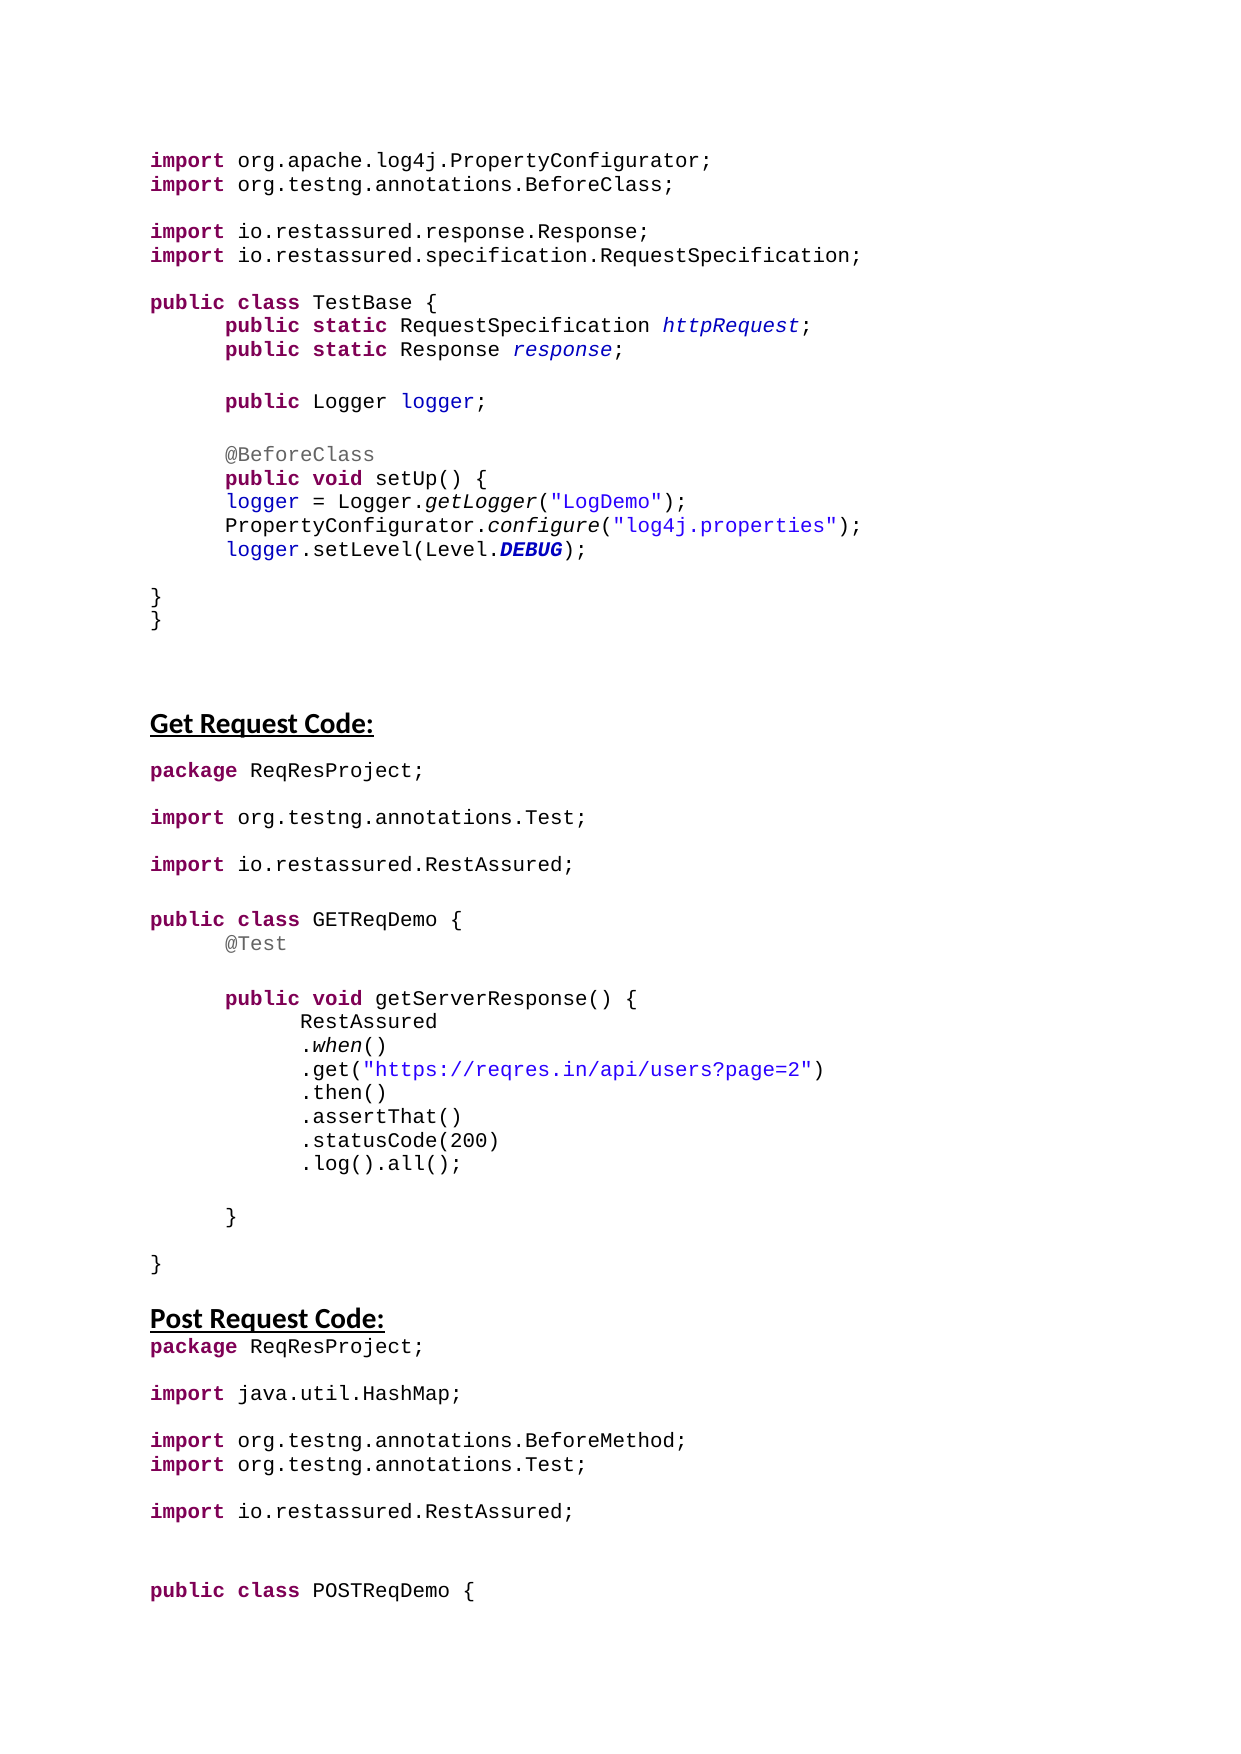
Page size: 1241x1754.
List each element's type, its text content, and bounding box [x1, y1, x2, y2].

text @Test [150, 933, 1090, 957]
text public Logger logger; [150, 392, 1090, 415]
text public class TestBase { [150, 292, 1090, 316]
text public class GETReqDemo { [150, 909, 1090, 933]
text } [150, 1253, 1090, 1277]
text Get Request Code: [150, 705, 1090, 740]
text import io.restassured.specification.RequestSpecification; [150, 244, 1090, 268]
text import io.restassured.RestAssured; [150, 1501, 1090, 1525]
text public void getServerResponse() { [150, 988, 1090, 1011]
text import org.testng.annotations.BeforeClass; [150, 174, 1090, 197]
text public class POSTReqDemo { [150, 1580, 1090, 1604]
text @BeforeClass [150, 444, 1090, 468]
text package ReqResProject; [150, 760, 1090, 783]
text logger = Logger.getLogger("LogDemo"); [150, 491, 1090, 515]
text .get("https://reqres.in/api/users?page=2") [150, 1059, 1090, 1082]
text Post Request Code: [150, 1300, 1090, 1336]
text PropertyConfigurator.configure("log4j.properties"); [150, 515, 1090, 538]
text public static Response response; [150, 339, 1090, 363]
text import org.testng.annotations.Test; [150, 807, 1090, 831]
text import io.restassured.RestAssured; [150, 854, 1090, 878]
text import org.testng.annotations.BeforeMethod; [150, 1431, 1090, 1454]
text RestAssured [150, 1011, 1090, 1035]
text .statusCode(200) [150, 1130, 1090, 1153]
text package ReqResProject; [150, 1336, 1090, 1359]
text import org.apache.log4j.PropertyConfigurator; [150, 150, 1090, 174]
text import io.restassured.response.Response; [150, 221, 1090, 244]
text .log().all(); [150, 1153, 1090, 1177]
text .then() [150, 1082, 1090, 1106]
text } [150, 1206, 1090, 1229]
text logger.setLevel(Level.DEBUG); [150, 538, 1090, 562]
text } [150, 586, 1090, 609]
text } [150, 609, 1090, 633]
text public void setUp() { [150, 468, 1090, 491]
text .when() [150, 1035, 1090, 1059]
text .assertThat() [150, 1106, 1090, 1130]
text import org.testng.annotations.Test; [150, 1454, 1090, 1478]
text import java.util.HashMap; [150, 1383, 1090, 1407]
text public static RequestSpecification httpRequest; [150, 316, 1090, 339]
